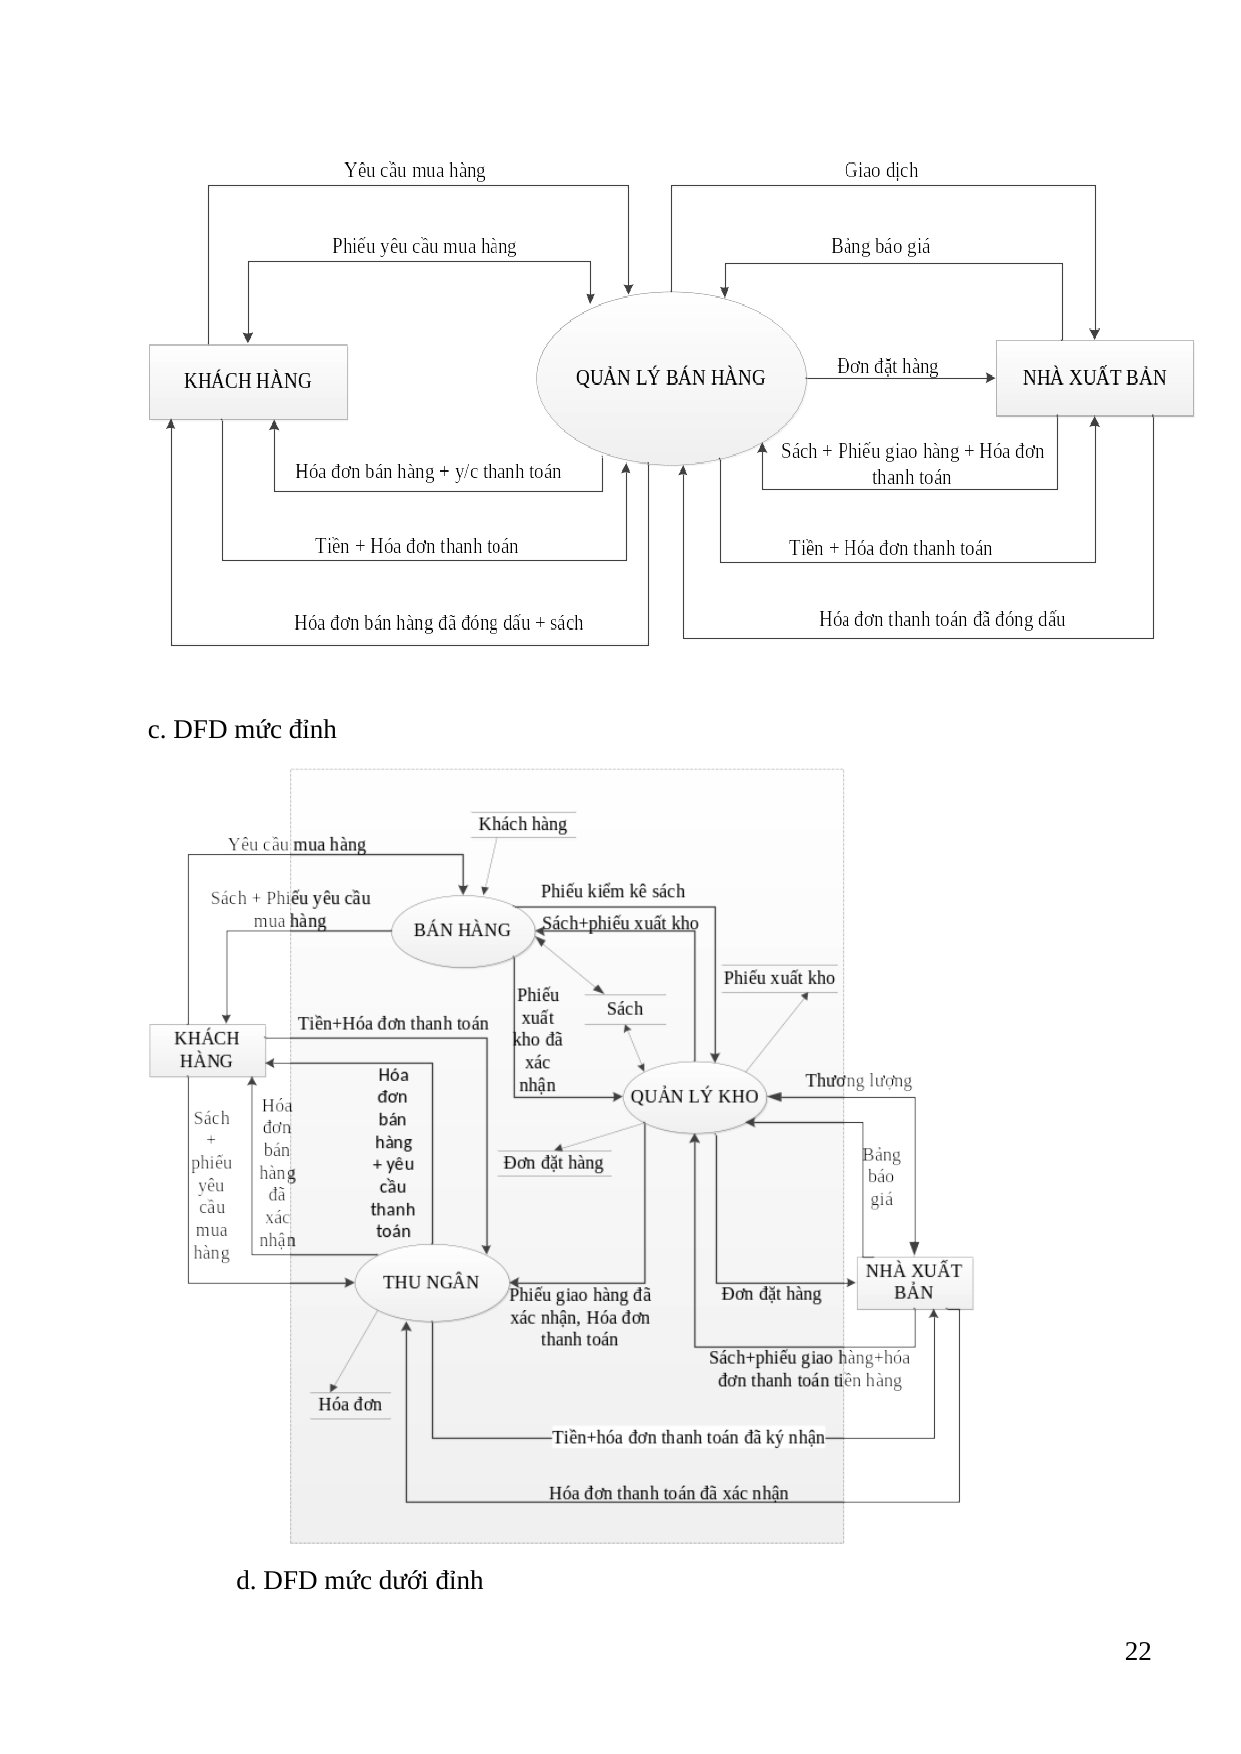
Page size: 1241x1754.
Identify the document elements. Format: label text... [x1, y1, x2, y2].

text c. DFD mức đỉnh [148, 118, 1152, 744]
text d. DFD mức dưới đỉnh [148, 1564, 1152, 1595]
